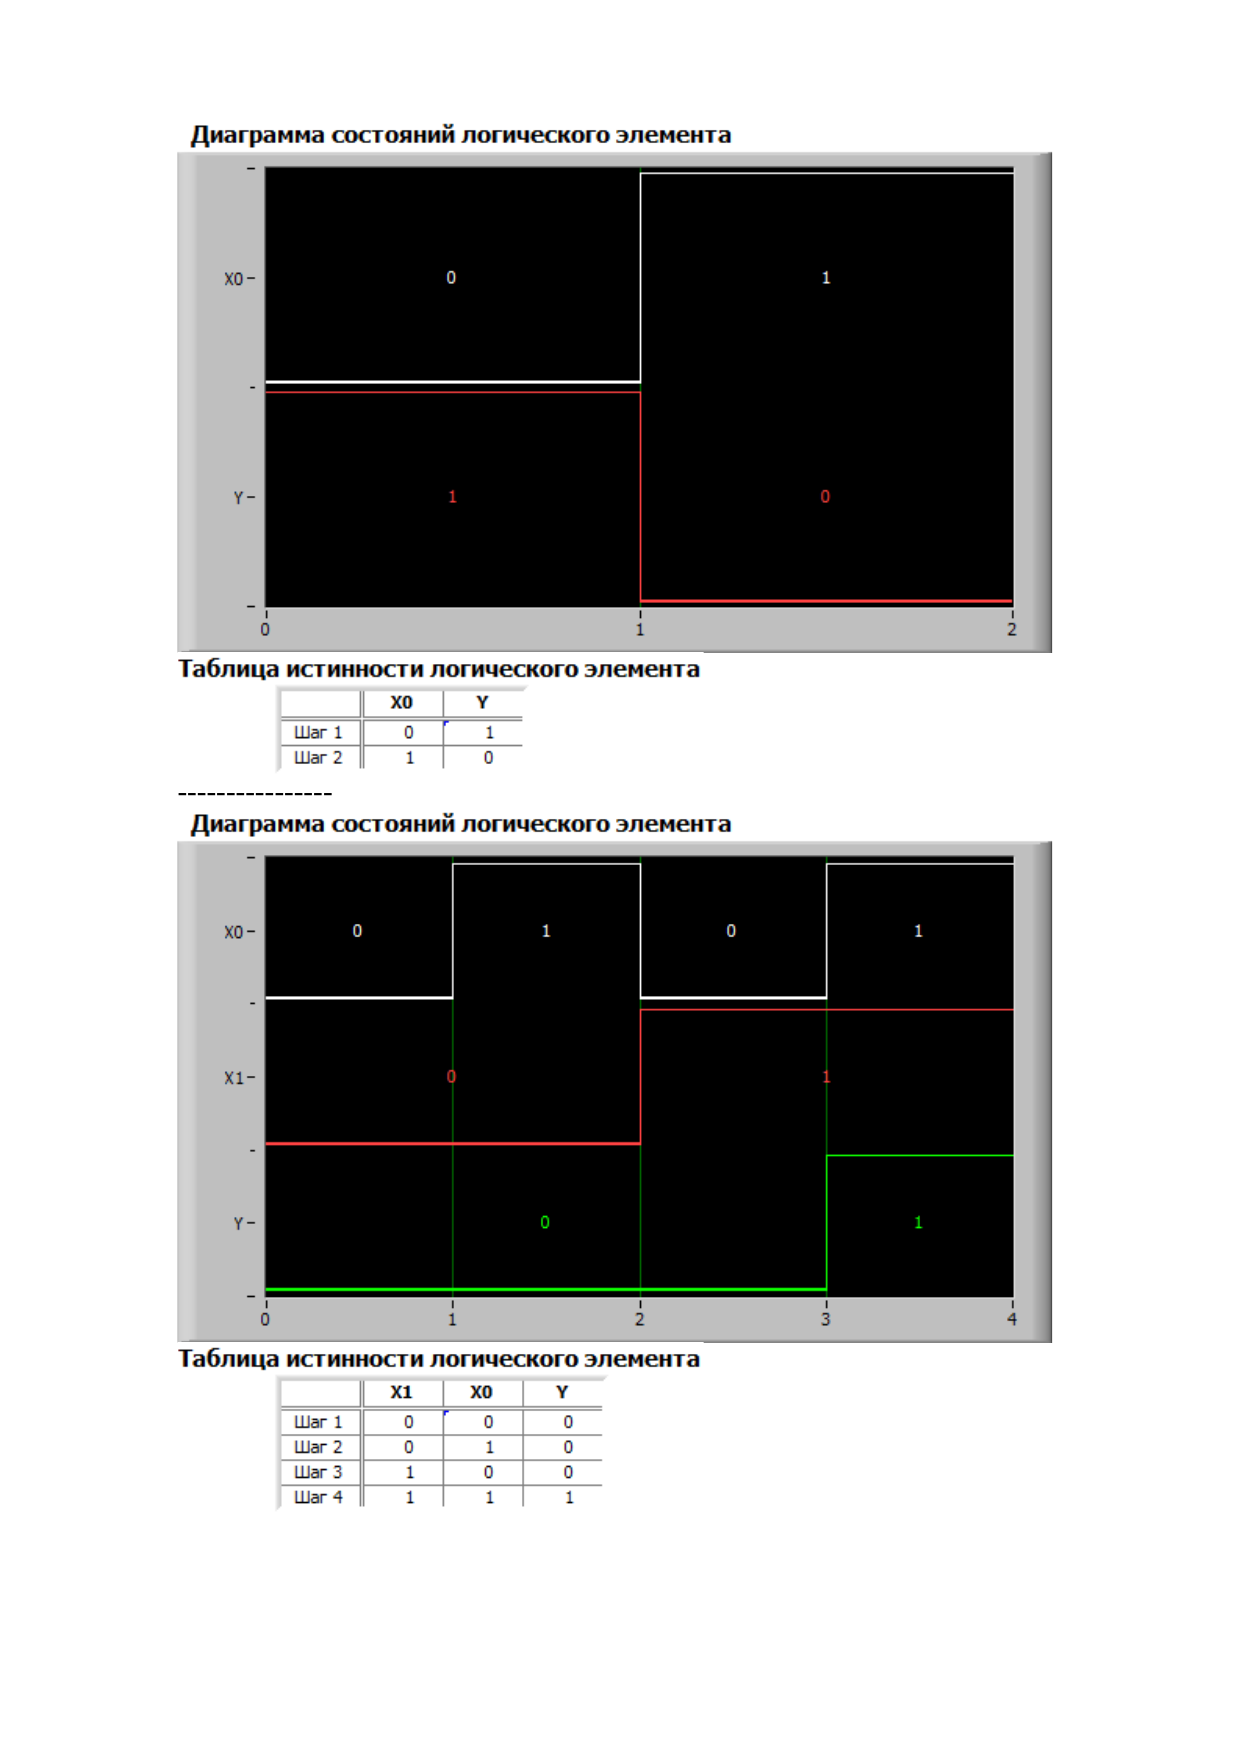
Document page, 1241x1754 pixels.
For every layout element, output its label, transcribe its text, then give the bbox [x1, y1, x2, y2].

text ---------------- [177, 774, 1152, 808]
picture [177, 118, 1053, 775]
picture [177, 807, 1053, 1513]
